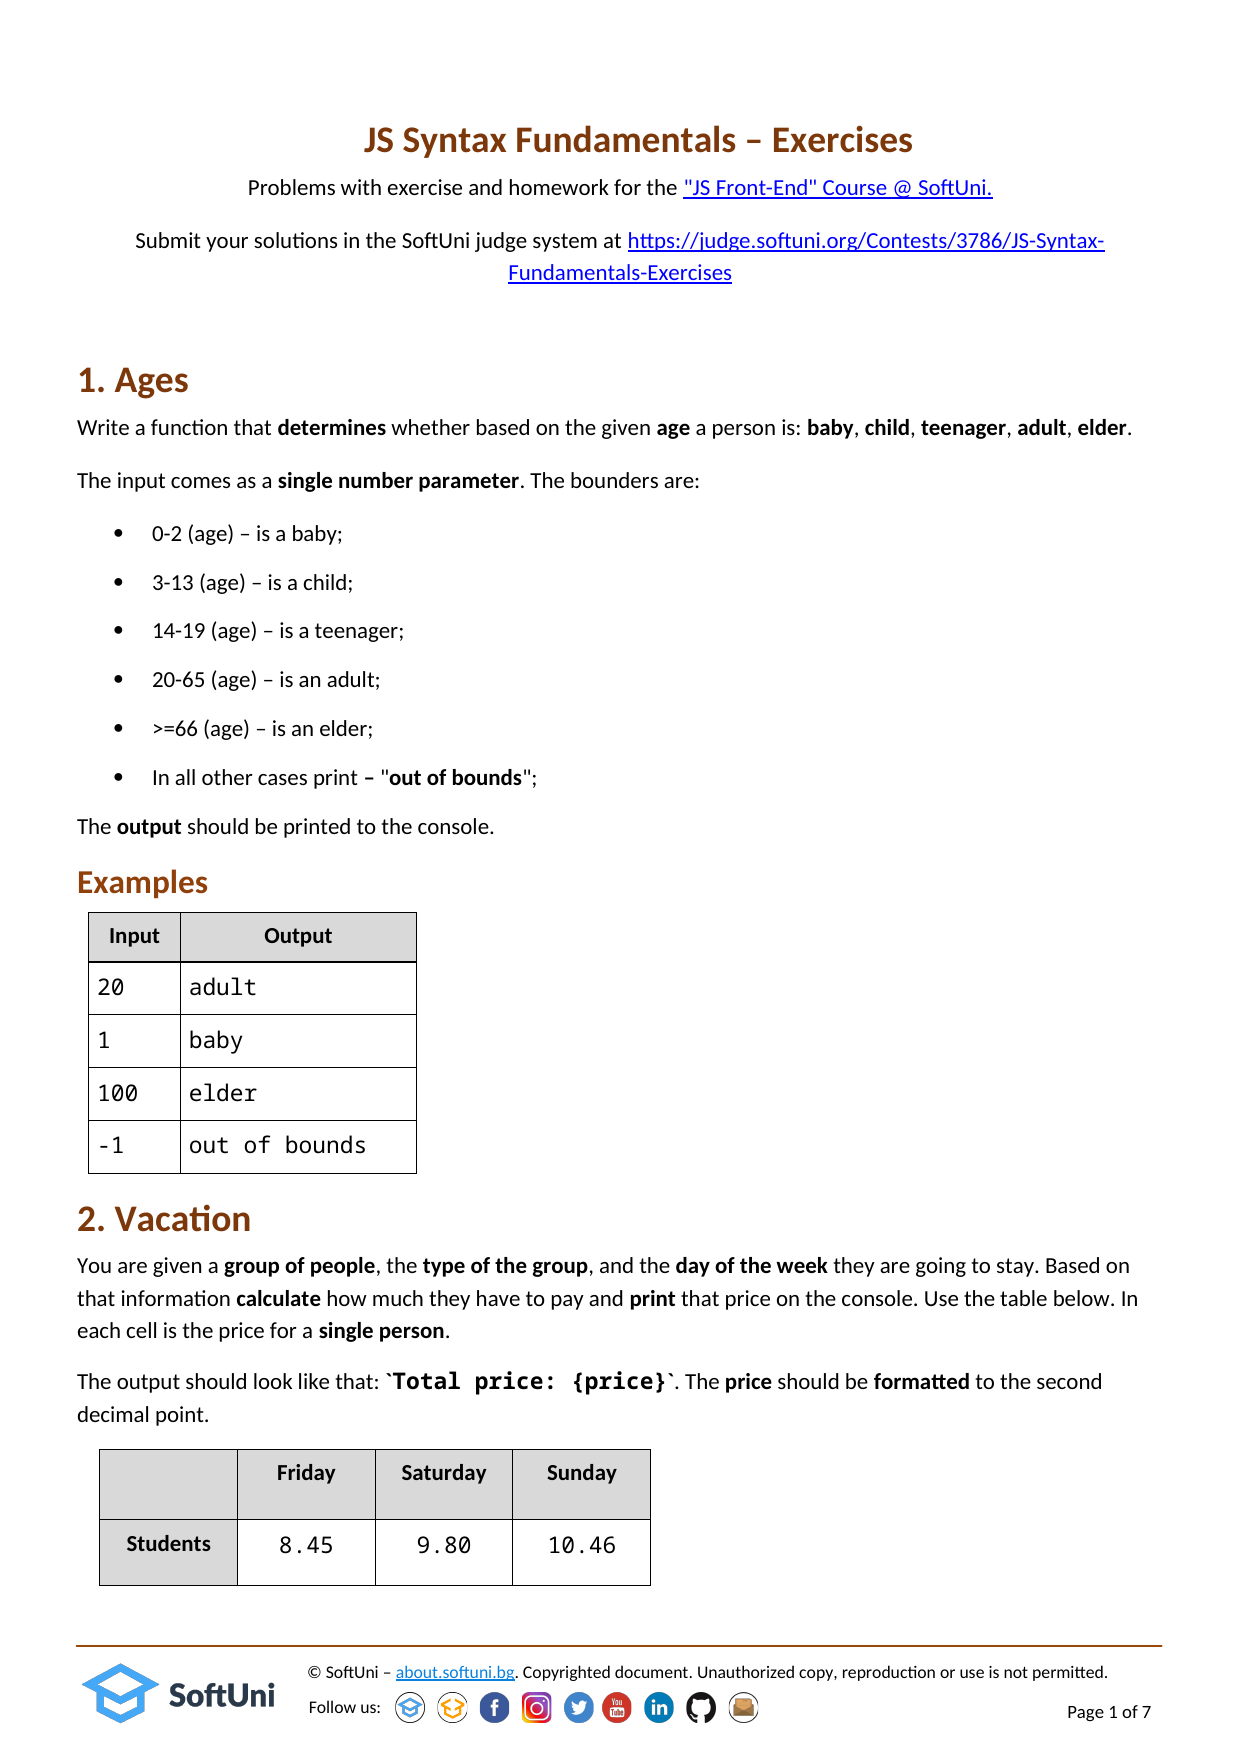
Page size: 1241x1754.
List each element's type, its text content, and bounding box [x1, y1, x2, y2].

table_cell elder [181, 1068, 416, 1120]
text The output should be printed to the console. [77, 812, 1163, 840]
subtitle Examples [77, 861, 1163, 902]
picture [564, 1692, 594, 1723]
table_cell 9.80 [376, 1520, 512, 1585]
picture [75, 1658, 281, 1729]
picture [602, 1692, 632, 1723]
list >=66 (age) – is an elder; [114, 714, 1163, 742]
subtitle JS Syntax Fundamentals – Exercises [114, 116, 1163, 162]
picture [644, 1714, 653, 1723]
list 20-65 (age) – is an adult; [114, 666, 1163, 693]
picture [395, 1692, 425, 1723]
subtitle Ages [77, 356, 1163, 402]
list In all other cases print – "out of bounds"; [114, 763, 1163, 791]
picture [479, 1692, 510, 1723]
table_header Saturday [376, 1450, 512, 1519]
picture [658, 1705, 667, 1714]
table_cell -1 [89, 1121, 180, 1173]
list 0-2 (age) – is a baby; [114, 519, 1163, 547]
table_header Input [89, 913, 180, 961]
table_header Output [181, 913, 416, 961]
subtitle Vacation [77, 1194, 1163, 1240]
picture [728, 1692, 759, 1723]
text Problems with exercise and homework for the "JS Front-End" Course @ SoftUni. [77, 173, 1163, 201]
text Submit your solutions in the SoftUni judge system at https://judge.softuni.org/Contests/3786/JS-Syntax-Fundamentals-Exercises [77, 226, 1163, 286]
picture [437, 1692, 468, 1723]
table_cell 10.46 [513, 1520, 650, 1585]
text Write a function that determines whether based on the given age a person is: baby, child, teenager, adult, elder. [77, 413, 1163, 441]
table_cell baby [181, 1015, 416, 1067]
table_header [100, 1450, 237, 1519]
picture [644, 1692, 653, 1701]
table_cell 8.45 [238, 1520, 375, 1585]
table_cell 100 [89, 1068, 180, 1120]
table_cell adult [181, 963, 416, 1014]
picture [686, 1692, 716, 1723]
picture [665, 1714, 674, 1723]
picture [665, 1692, 674, 1701]
list 14-19 (age) – is a teenager; [114, 617, 1163, 645]
list 3-13 (age) – is a child; [114, 568, 1163, 596]
text You are given a group of people, the type of the group, and the day of the week they are going to stay. Based on that information calculate how much they have to pay and print that price on the console. Use the table below. In each cell is the price for a single person. [77, 1251, 1163, 1344]
table_cell 1 [89, 1015, 180, 1067]
text The input comes as a single number parameter. The bounders are: [77, 466, 1163, 494]
table_header Sunday [513, 1450, 650, 1519]
table_cell 20 [89, 963, 180, 1014]
text The output should look like that: `Total price: {price}`. The price should be formatted to the second decimal point. [77, 1365, 1163, 1428]
table_cell Students [100, 1520, 237, 1585]
table_cell out of bounds [181, 1121, 416, 1173]
table_header Friday [238, 1450, 375, 1519]
picture [522, 1692, 552, 1723]
